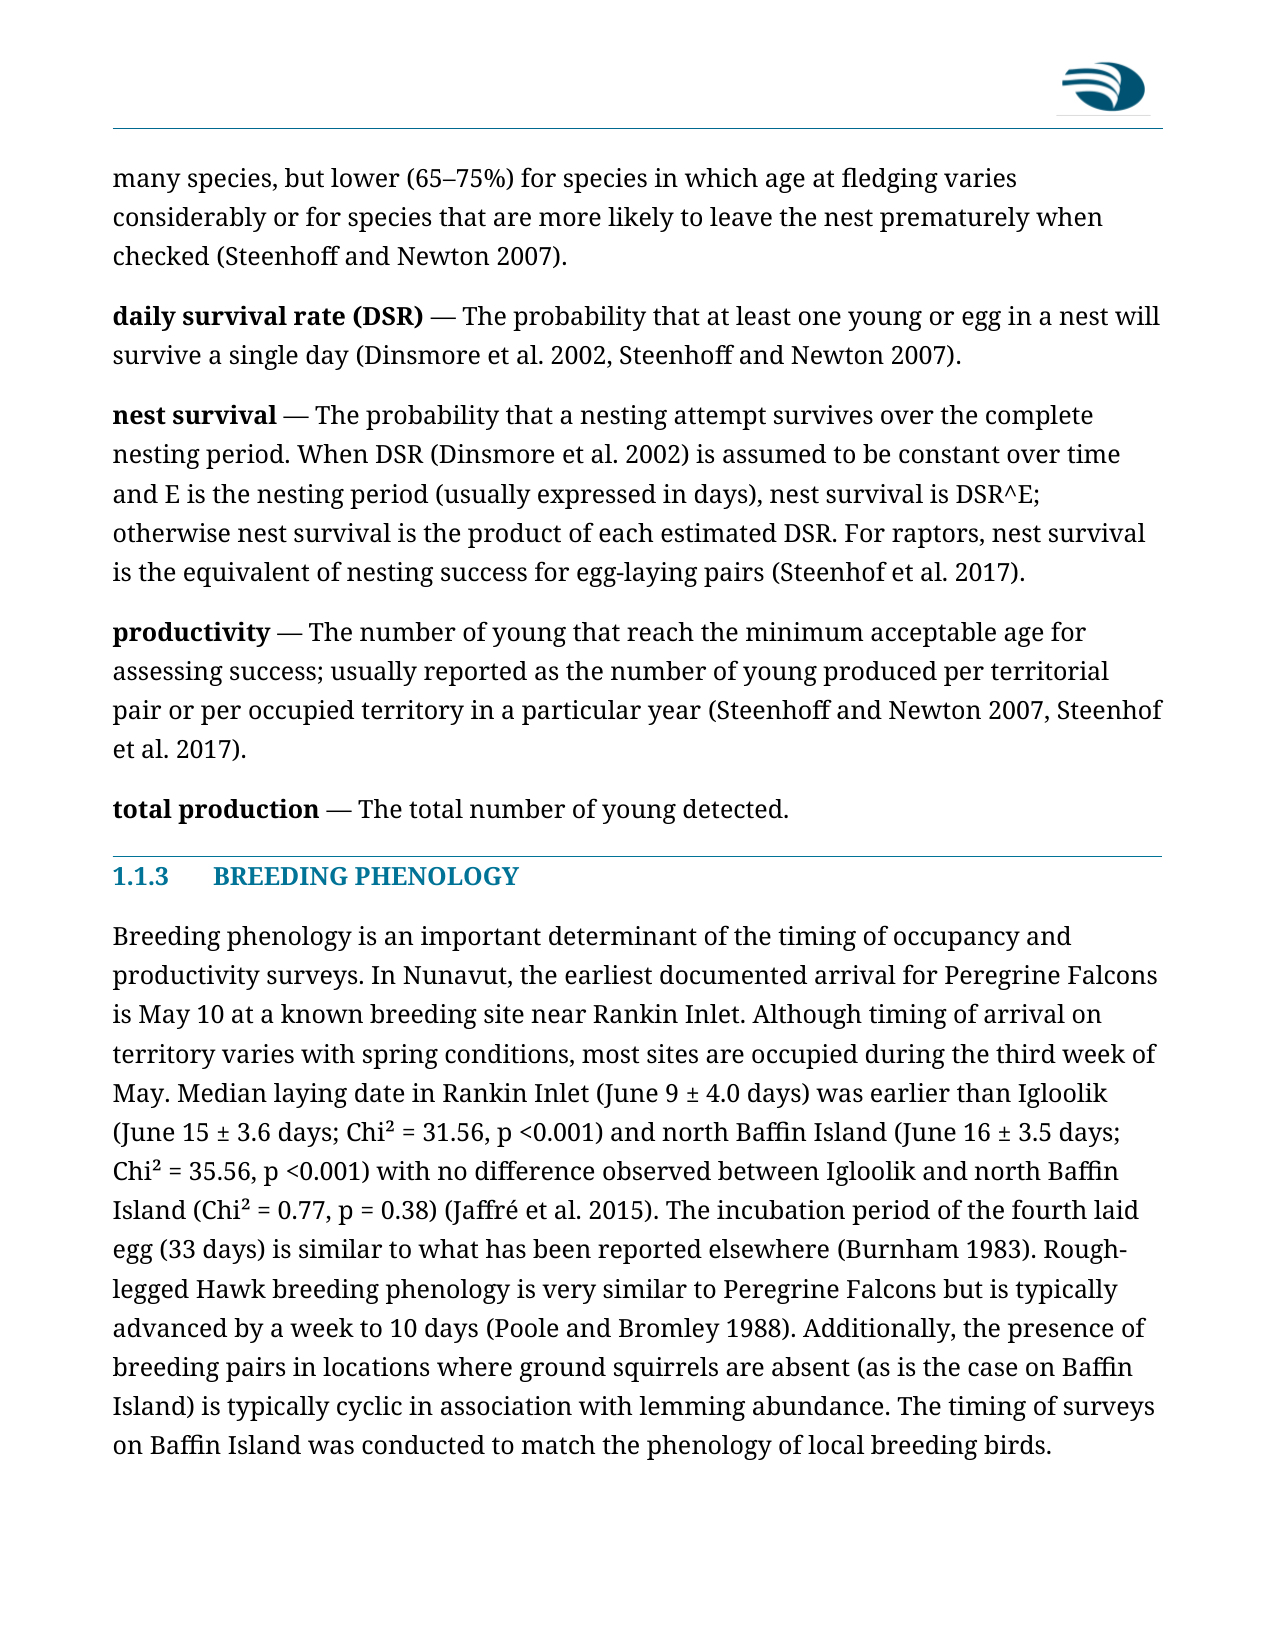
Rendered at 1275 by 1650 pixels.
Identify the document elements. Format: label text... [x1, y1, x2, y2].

text productivity — The number of young that reach the minimum acceptable age for assessing success; usually reported as the number of young produced per territorial pair or per occupied territory in a particular year (Steenhoff and Newton 2007, Steenhof et al. 2017). [112, 614, 1162, 766]
picture [1056, 60, 1151, 116]
text nest survival — The probability that a nesting attempt survives over the complete nesting period. When DSR (Dinsmore et al. 2002) is assumed to be constant over time and E is the nesting period (usually expressed in days), nest survival is DSR^E; otherwise nest survival is the product of each estimated DSR. For raptors, nest survival is the equivalent of nesting success for egg-laying pairs (Steenhof et al. 2017). [112, 398, 1162, 589]
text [112, 160, 1162, 273]
text total production — The total number of young detected. [112, 792, 1162, 826]
text Breeding phenology is an important determinant of the timing of occupancy and productivity surveys. In Nunavut, the earliest documented arrival for Peregrine Falcons is May 10 at a known breeding site near Rankin Inlet. Although timing of arrival on territory varies with spring conditions, most sites are occupied during the third week of May. Median laying date in Rankin Inlet (June 9 ± 4.0 days) was earlier than Igloolik (June 15 ± 3.6 days; Chi² = 31.56, p <0.001) and north Baffin Island (June 16 ± 3.5 days; Chi² = 35.56, p <0.001) with no difference observed between Igloolik and north Baffin Island (Chi² = 0.77, p = 0.38) (Jaffré et al. 2015). The incubation period of the fourth laid egg (33 days) is similar to what has been reported elsewhere (Burnham 1983). Rough-legged Hawk breeding phenology is very similar to Peregrine Falcons but is typically advanced by a week to 10 days (Poole and Bromley 1988). Additionally, the presence of breeding pairs in locations where ground squirrels are absent (as is the case on Baffin Island) is typically cyclic in association with lemming abundance. The timing of surveys on Baffin Island was conducted to match the phenology of local breeding birds. [112, 919, 1162, 1462]
subtitle Breeding Phenology [112, 857, 1162, 893]
text daily survival rate (DSR) — The probability that at least one young or egg in a nest will survive a single day (Dinsmore et al. 2002, Steenhoff and Newton 2007). [112, 299, 1162, 372]
